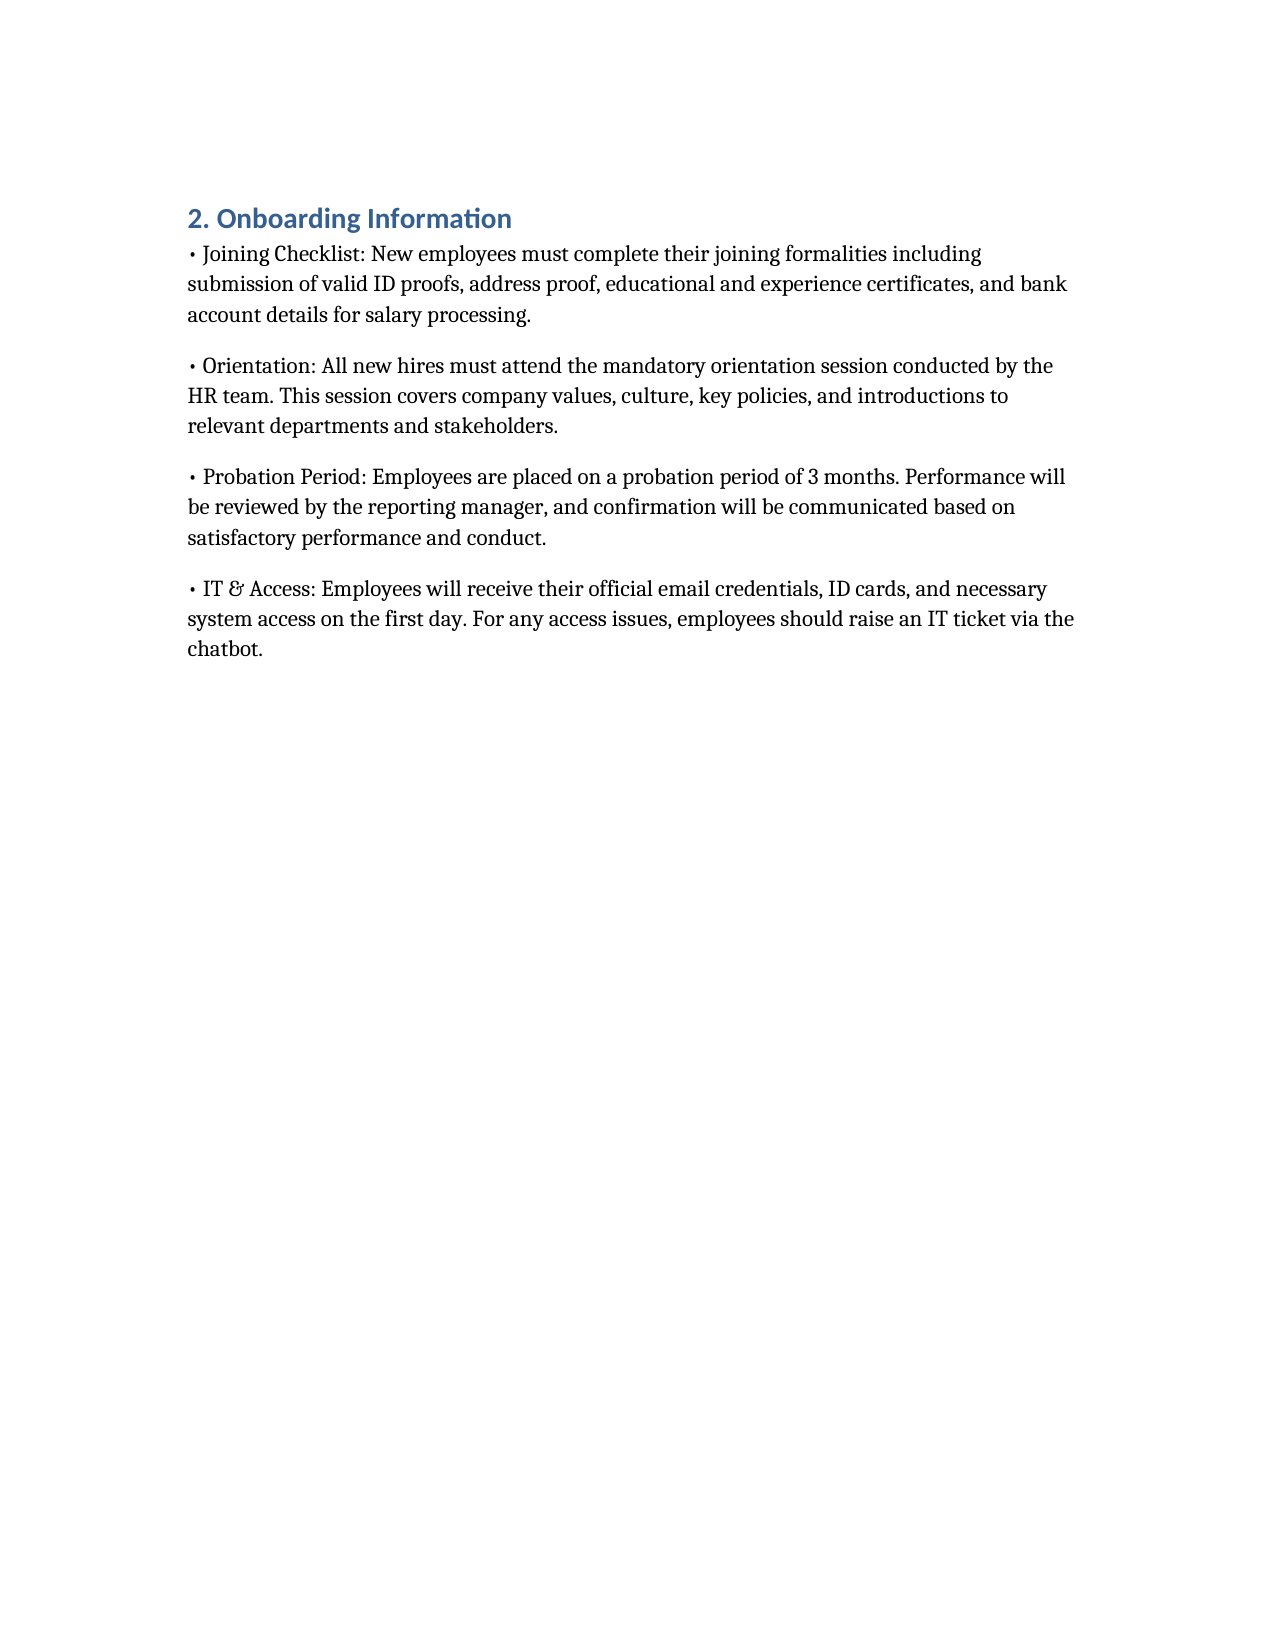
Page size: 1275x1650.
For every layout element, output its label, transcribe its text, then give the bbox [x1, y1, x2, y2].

text • Orientation: All new hires must attend the mandatory orientation session conducted by the HR team. This session covers company values, culture, key policies, and introductions to relevant departments and stakeholders. [187, 352, 1087, 439]
text • Probation Period: Employees are placed on a probation period of 3 months. Performance will be reviewed by the reporting manager, and confirmation will be communicated based on satisfactory performance and conduct. [187, 464, 1087, 551]
text • Joining Checklist: New employees must complete their joining formalities including submission of valid ID proofs, address proof, educational and experience certificates, and bank account details for salary processing. [187, 241, 1087, 328]
subtitle 2. Onboarding Information [187, 200, 1087, 236]
text • IT & Access: Employees will receive their official email credentials, ID cards, and necessary system access on the first day. For any access issues, employees should raise an IT ticket via the chatbot. [187, 575, 1087, 662]
